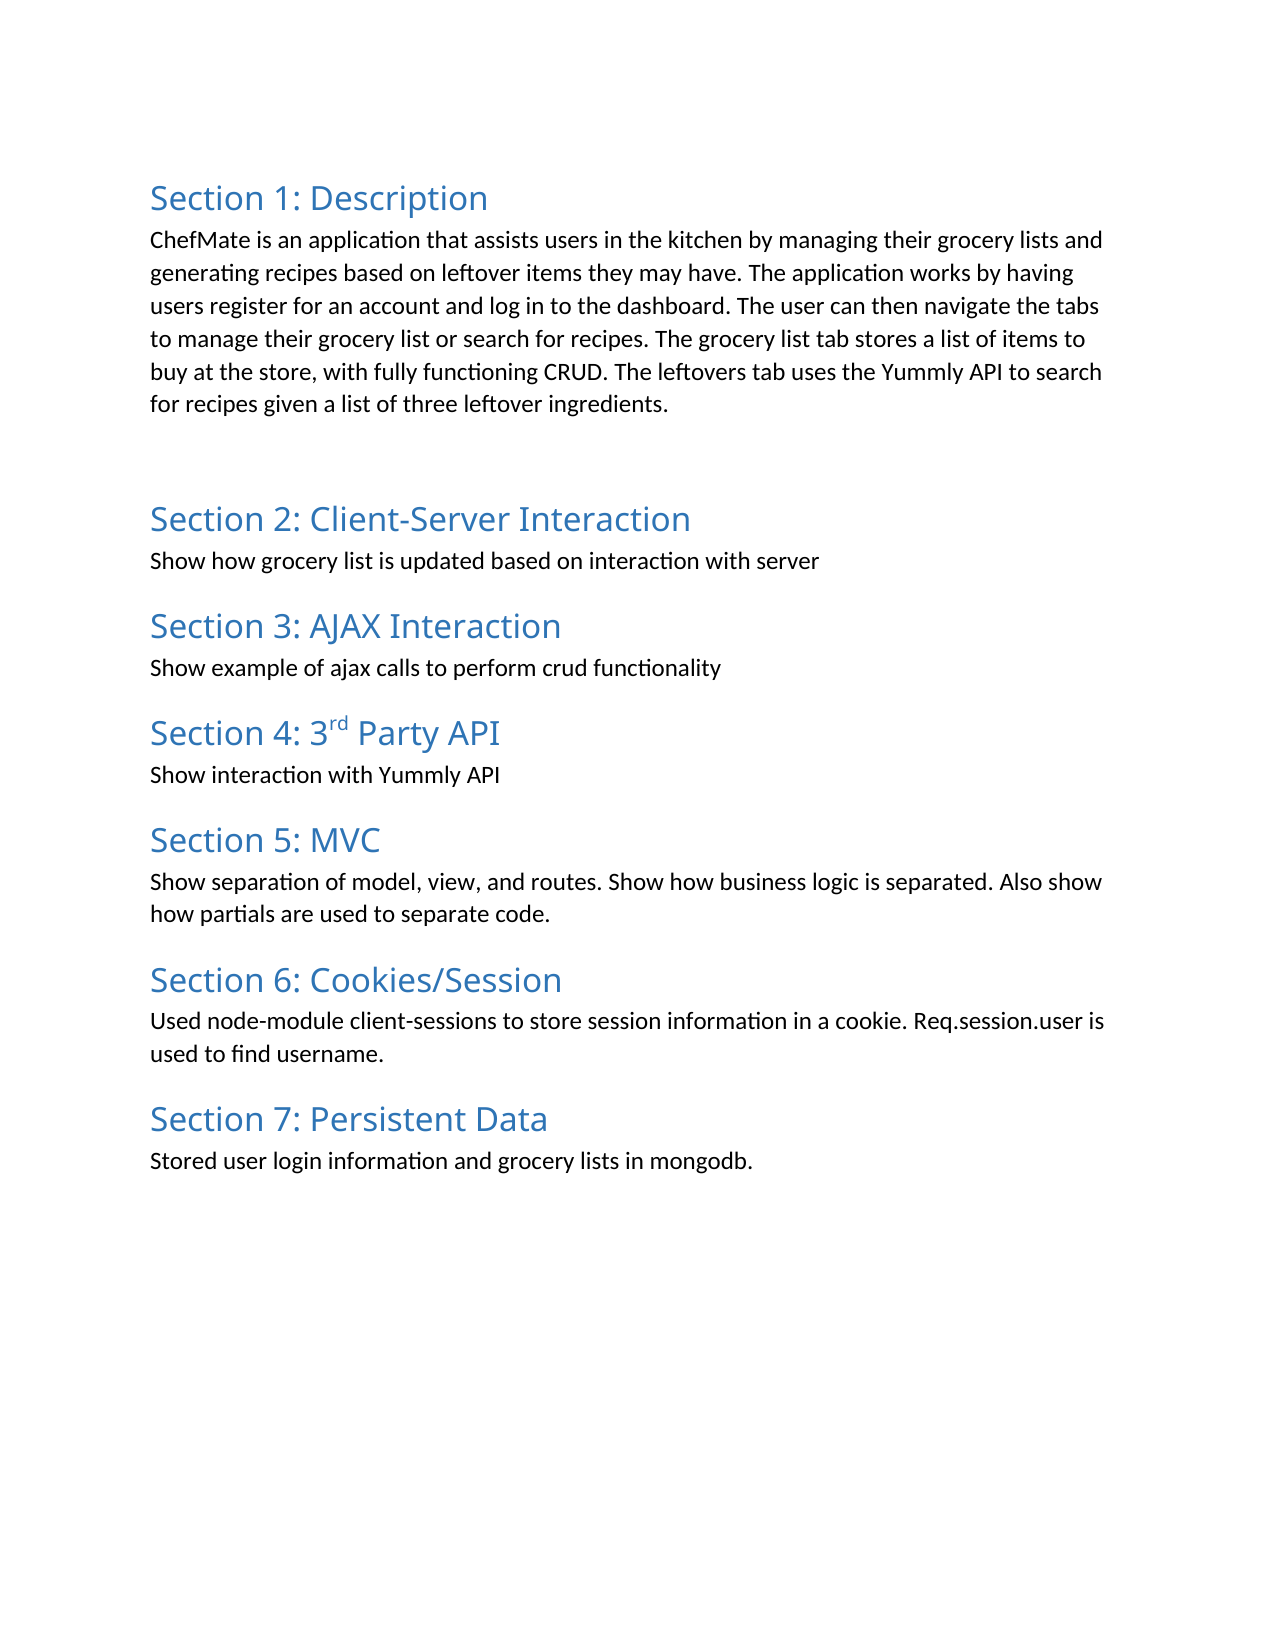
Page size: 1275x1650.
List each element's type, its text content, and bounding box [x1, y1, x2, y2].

subtitle Section 6: Cookies/Session [150, 956, 1125, 1002]
text Show separation of model, view, and routes. Show how business logic is separated. Also show how partials are used to separate code. [150, 866, 1125, 929]
text Show how grocery list is updated based on interaction with server [150, 545, 1125, 576]
text Stored user login information and grocery lists in mongodb. [150, 1145, 1125, 1176]
subtitle Section 4: 3rd Party API [150, 710, 1125, 755]
subtitle Section 7: Persistent Data [150, 1096, 1125, 1142]
text Show interaction with Yummly API [150, 759, 1125, 789]
subtitle Section 1: Description [150, 175, 1125, 220]
text Show example of ajax calls to perform crud functionality [150, 652, 1125, 682]
subtitle Section 3: AJAX Interaction [150, 603, 1125, 648]
text Used node-module client-sessions to store session information in a cookie. Req.session.user is used to find username. [150, 1005, 1125, 1069]
subtitle Section 5: MVC [150, 817, 1125, 862]
subtitle Section 2: Client-Server Interaction [150, 496, 1125, 541]
text ChefMate is an application that assists users in the kitchen by managing their grocery lists and generating recipes based on leftover items they may have. The application works by having users register for an account and log in to the dashboard. The user can then navigate the tabs to manage their grocery list or search for recipes. The grocery list tab stores a list of items to buy at the store, with fully functioning CRUD. The leftovers tab uses the Yummly API to search for recipes given a list of three leftover ingredients. [150, 224, 1125, 419]
